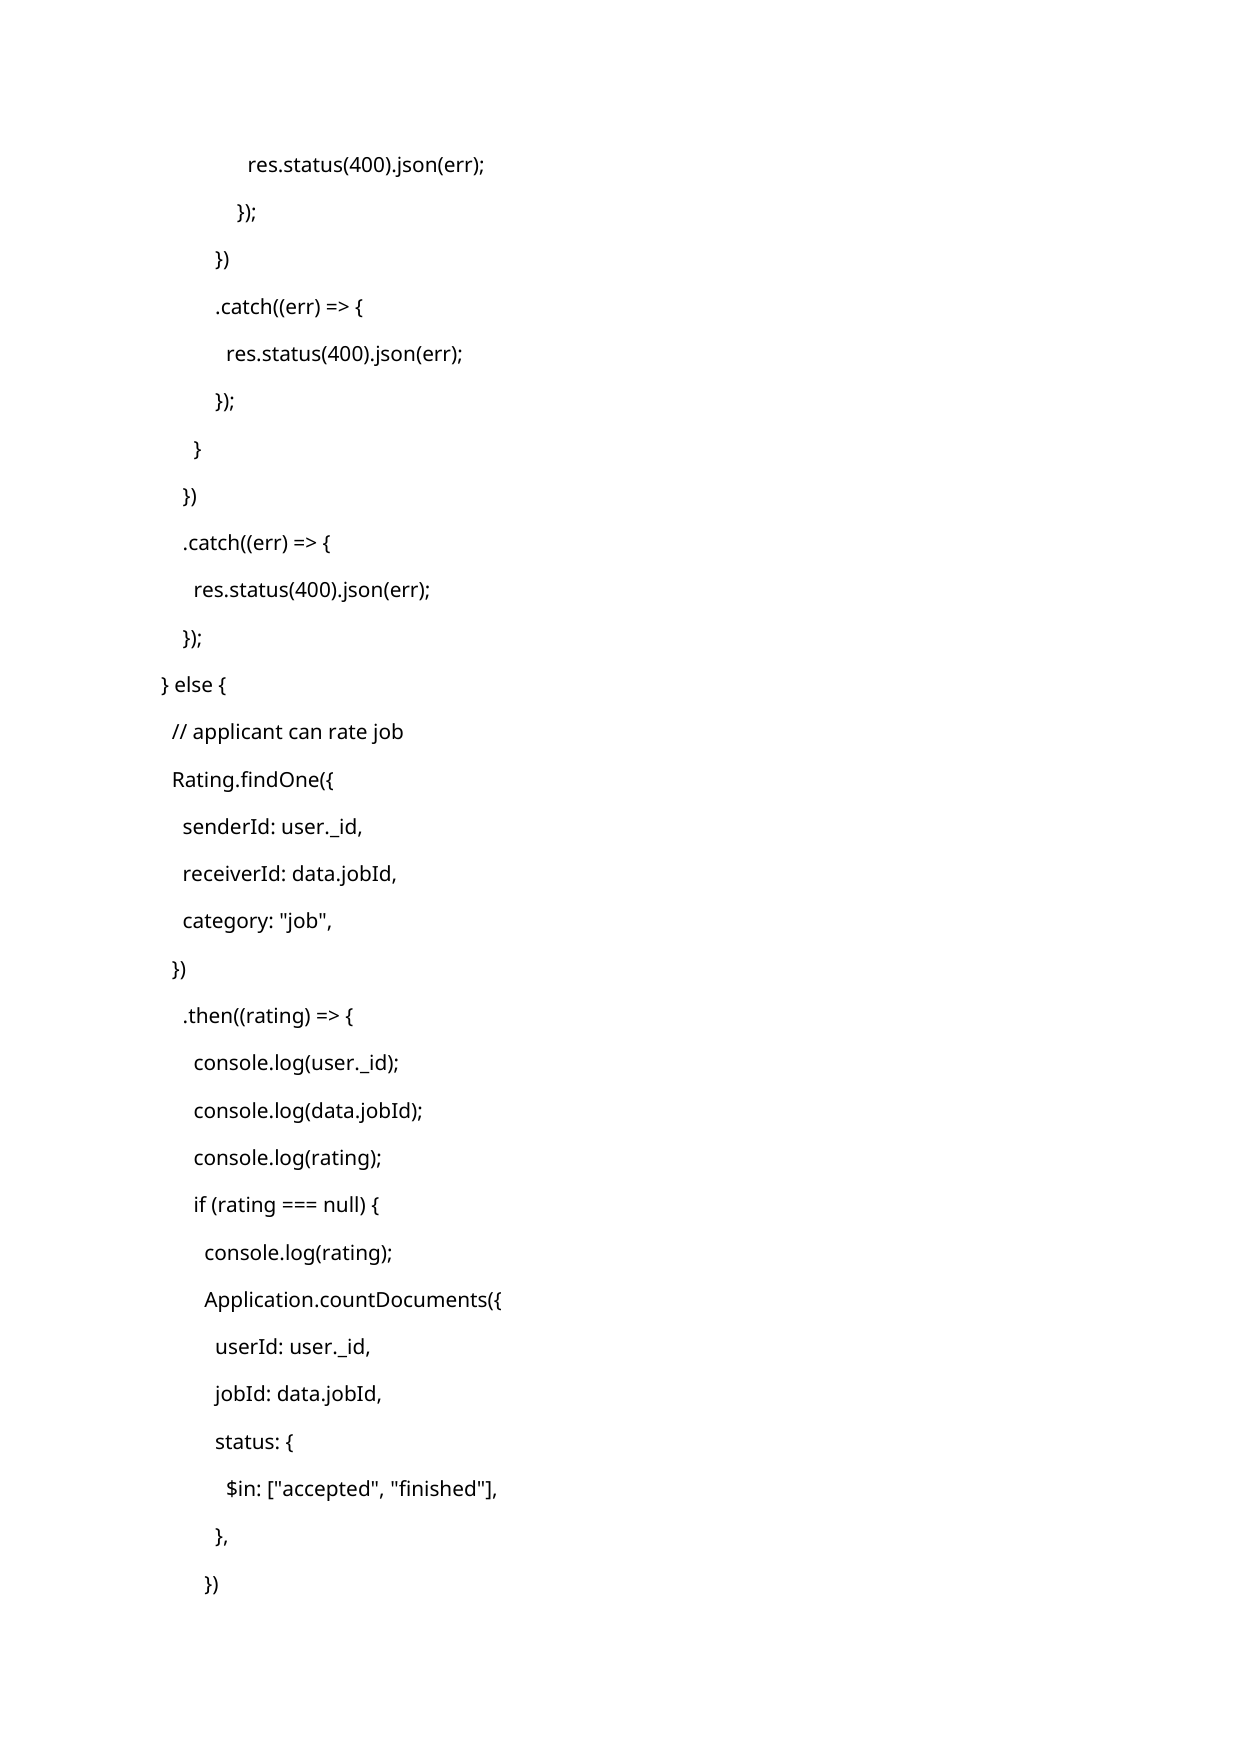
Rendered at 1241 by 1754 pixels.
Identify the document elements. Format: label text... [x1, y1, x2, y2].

text res.status(400).json(err); [150, 150, 1090, 178]
text }) [150, 954, 1090, 982]
text res.status(400).json(err); [150, 576, 1090, 604]
text receiverId: data.jobId, [150, 859, 1090, 888]
text console.log(data.jobId); [150, 1096, 1090, 1124]
text }) [150, 481, 1090, 509]
text Application.countDocuments({ [150, 1285, 1090, 1313]
text userId: user._id, [150, 1332, 1090, 1361]
text console.log(rating); [150, 1143, 1090, 1172]
text res.status(400).json(err); [150, 339, 1090, 368]
text .catch((err) => { [150, 292, 1090, 320]
text .catch((err) => { [150, 528, 1090, 557]
text Rating.findOne({ [150, 765, 1090, 793]
text }); [150, 197, 1090, 226]
text }); [150, 386, 1090, 415]
text console.log(user._id); [150, 1048, 1090, 1077]
text if (rating === null) { [150, 1190, 1090, 1219]
text status: { [150, 1427, 1090, 1455]
text // applicant can rate job [150, 717, 1090, 746]
text $in: ["accepted", "finished"], [150, 1474, 1090, 1503]
text console.log(rating); [150, 1238, 1090, 1266]
text category: "job", [150, 907, 1090, 935]
text } else { [150, 670, 1090, 699]
text } [150, 434, 1090, 462]
text senderId: user._id, [150, 812, 1090, 841]
text }, [150, 1521, 1090, 1550]
text .then((rating) => { [150, 1001, 1090, 1030]
text }) [150, 1569, 1090, 1597]
text jobId: data.jobId, [150, 1379, 1090, 1408]
text }) [150, 244, 1090, 273]
text }); [150, 623, 1090, 651]
